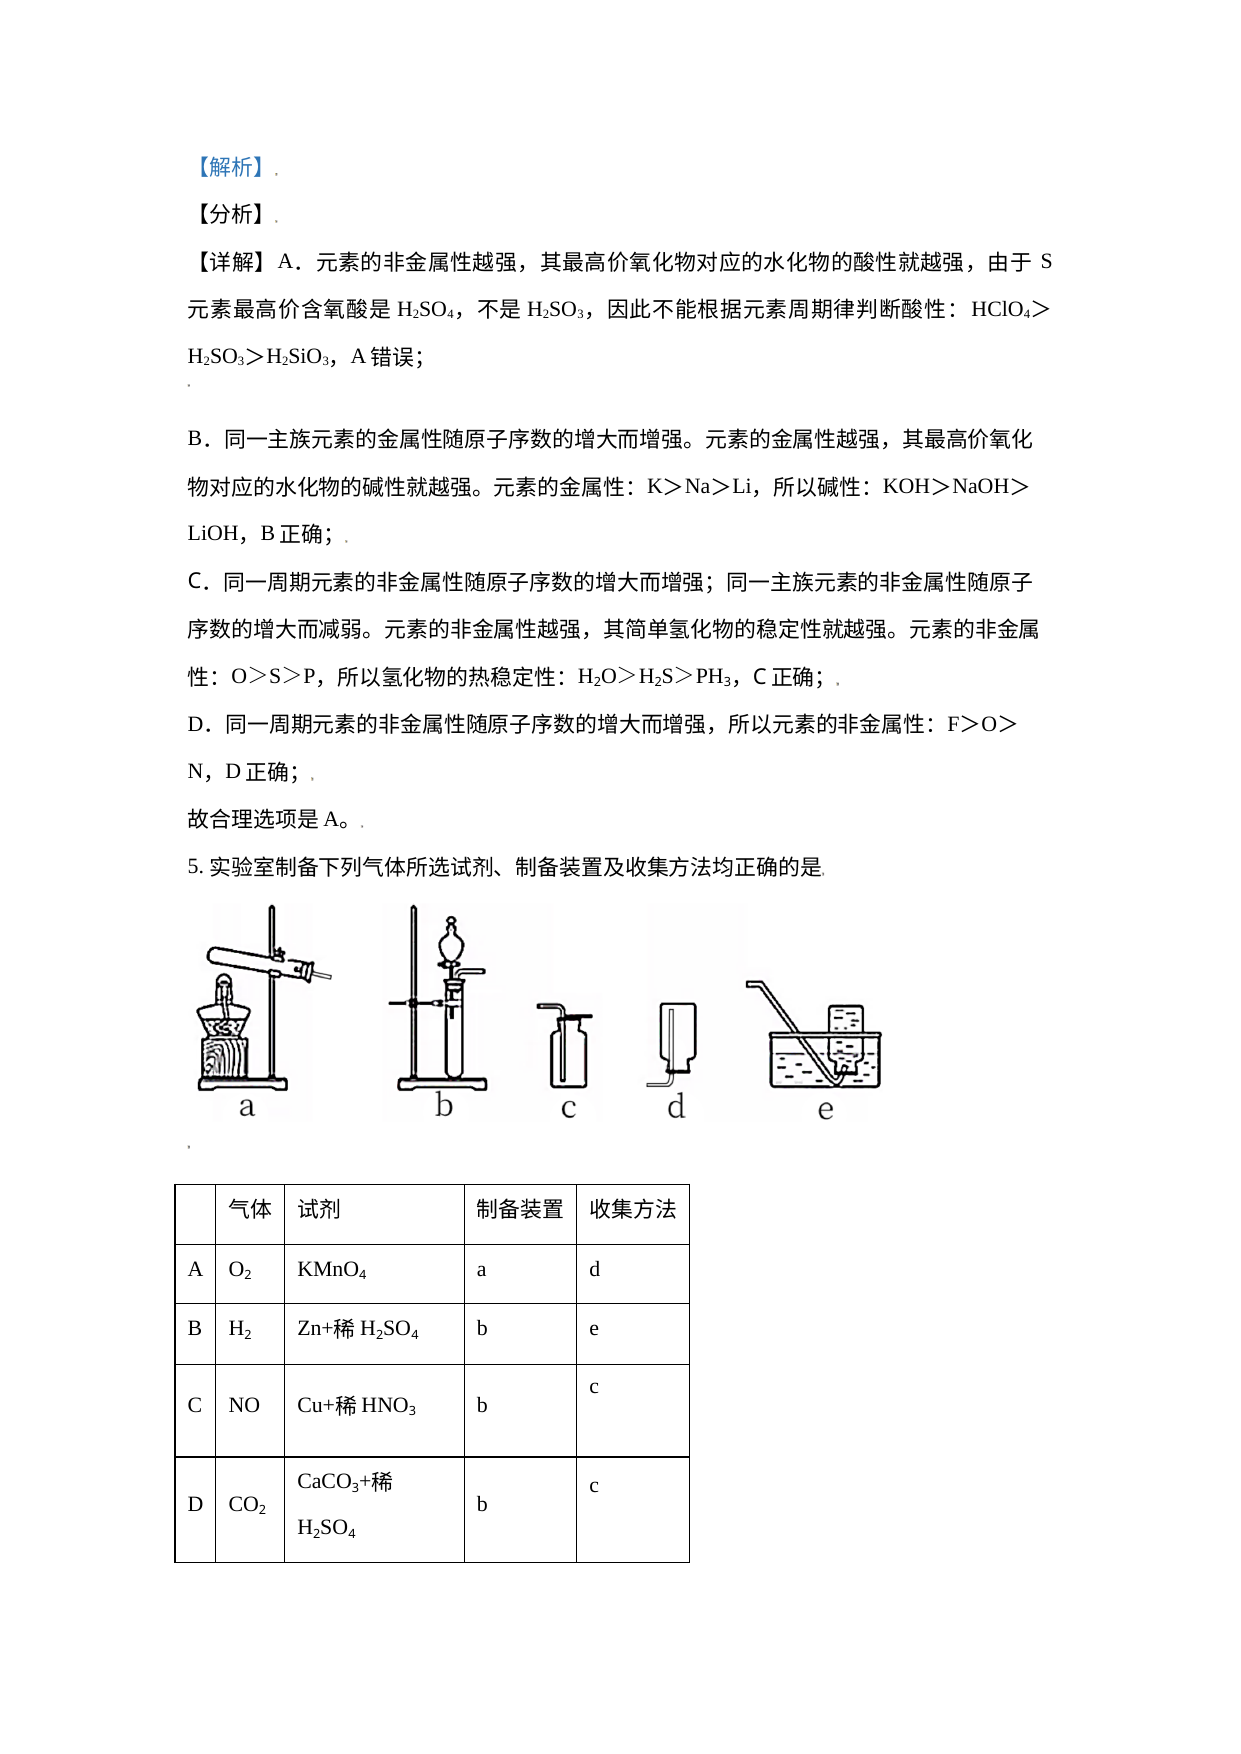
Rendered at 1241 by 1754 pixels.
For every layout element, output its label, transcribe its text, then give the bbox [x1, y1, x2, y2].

table_cell e [577, 1304, 689, 1364]
table_cell C [176, 1365, 215, 1456]
text D．同一周期元素的非金属性随原子序数的增大而增强，所以元素的非金属性：F＞O＞N，D正确； [187, 707, 1053, 786]
text 故合理选项是A。 [187, 802, 1053, 834]
text 【解析】 [187, 150, 1053, 182]
table_header 试剂 [285, 1185, 464, 1244]
table_cell H2 [216, 1304, 284, 1364]
table_cell Cu+稀HNO3 [285, 1365, 464, 1456]
table_cell Zn+稀H2SO4 [285, 1304, 464, 1364]
table_cell b [465, 1365, 576, 1456]
table_cell a [465, 1245, 576, 1303]
table_cell d [577, 1245, 689, 1303]
table_cell CO2 [216, 1458, 284, 1562]
table_cell D [176, 1458, 215, 1562]
text B．同一主族元素的金属性随原子序数的增大而增强。元素的金属性越强，其最高价氧化物对应的水化物的碱性就越强。元素的金属性：K＞Na＞Li，所以碱性：KOH＞NaOH＞LiOH，B正确； [187, 422, 1053, 549]
text 【分析】 [187, 197, 1053, 229]
table_cell O2 [216, 1245, 284, 1303]
picture [187, 897, 883, 1134]
text 【详解】A．元素的非金属性越强，其最高价氧化物对应的水化物的酸性就越强，由于S元素最高价含氧酸是H2SO4，不是H2SO3，因此不能根据元素周期律判断酸性：HClO4＞H2SO3＞H2SiO3，A错误； [187, 245, 1053, 409]
table_cell b [465, 1458, 576, 1562]
table_header [176, 1185, 215, 1244]
table_cell KMnO4 [285, 1245, 464, 1303]
table_cell c [577, 1458, 689, 1562]
table_cell B [176, 1304, 215, 1364]
table_cell NO [216, 1365, 284, 1456]
table_cell c [577, 1365, 689, 1456]
table_header 收集方法 [577, 1185, 689, 1244]
table_cell CaCO3+稀H2SO4 [285, 1458, 464, 1562]
table_cell b [465, 1304, 576, 1364]
table_header 气体 [216, 1185, 284, 1244]
table_header 制备装置 [465, 1185, 576, 1244]
text 5. 实验室制备下列气体所选试剂、制备装置及收集方法均正确的是 [187, 850, 1053, 881]
table_cell A [176, 1245, 215, 1303]
text C．同一周期元素的非金属性随原子序数的增大而增强；同一主族元素的非金属性随原子序数的增大而减弱。元素的非金属性越强，其简单氢化物的稳定性就越强。元素的非金属性：O＞S＞P，所以氢化物的热稳定性：H2O＞H2S＞PH3，C正确； [187, 564, 1053, 691]
